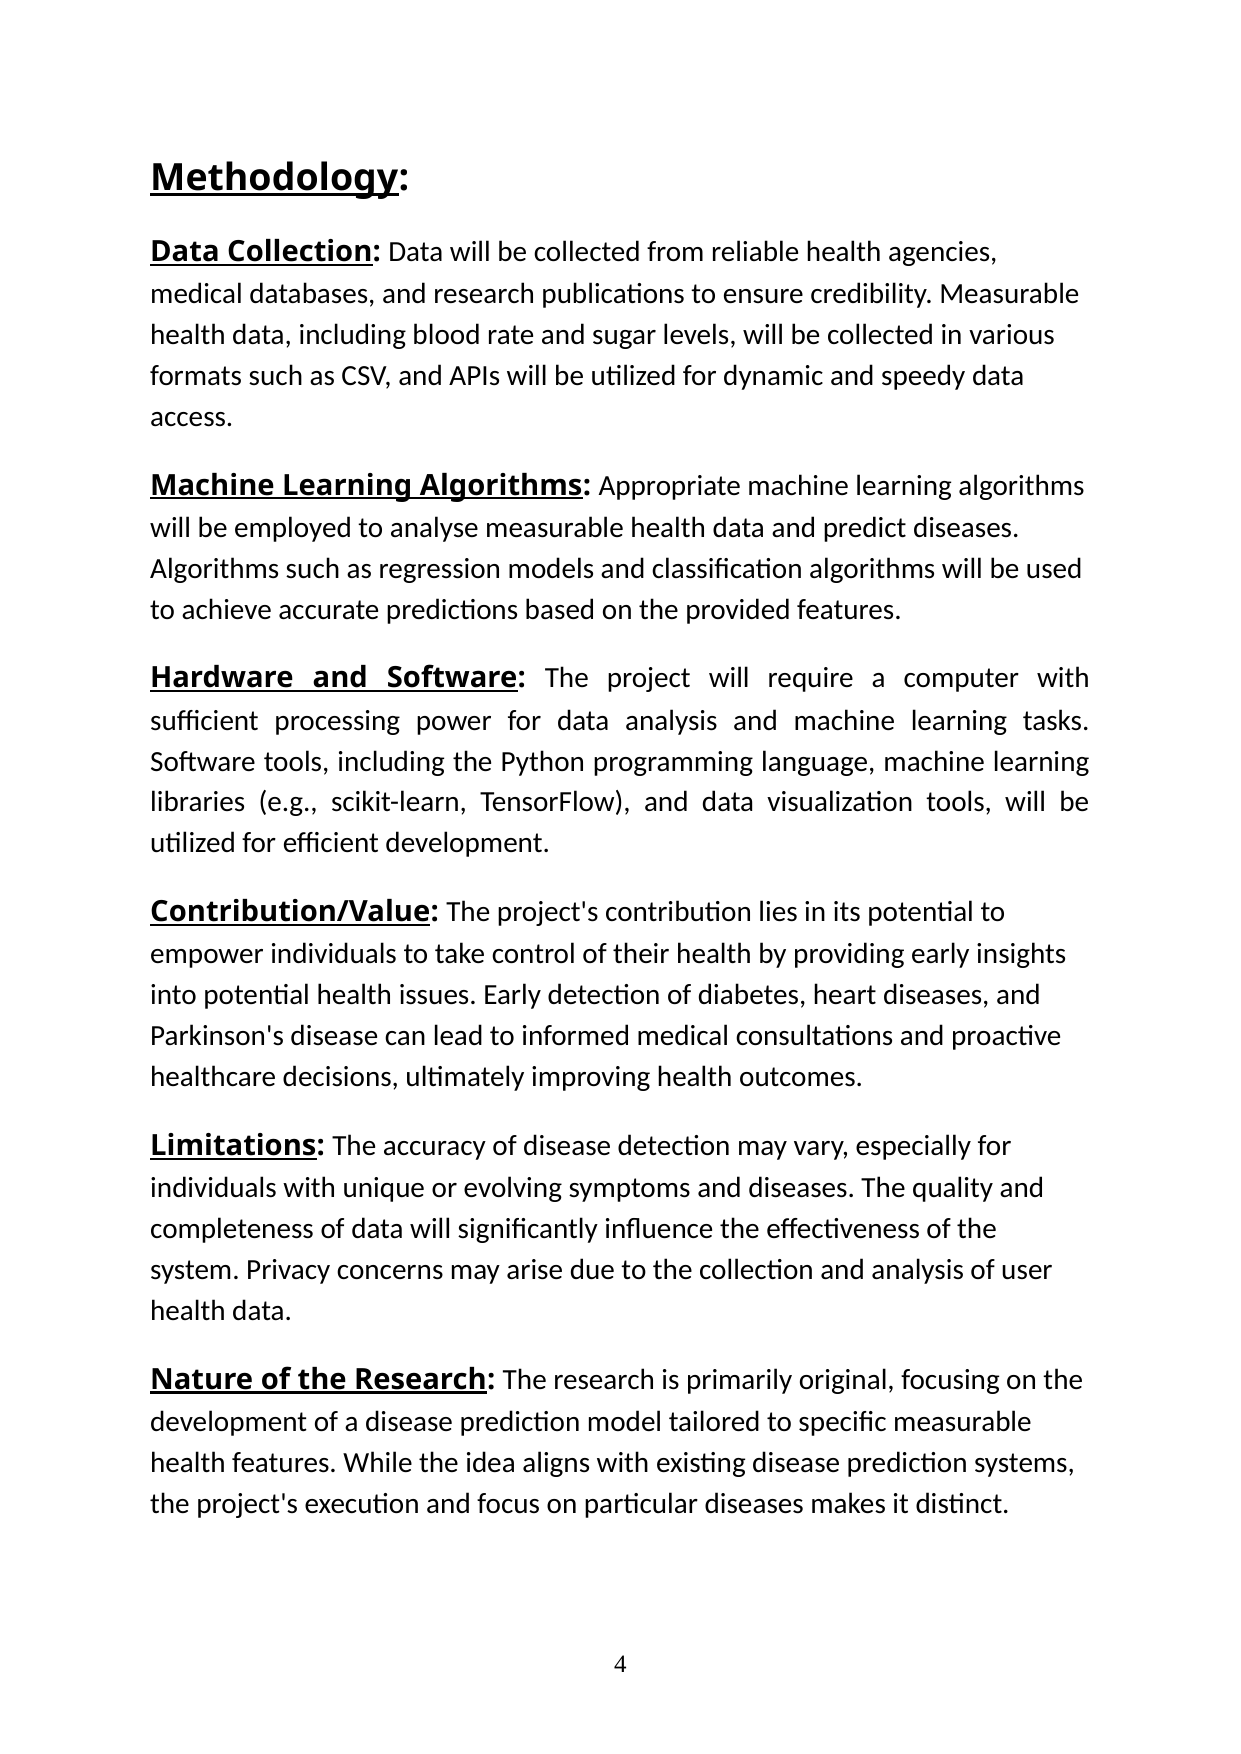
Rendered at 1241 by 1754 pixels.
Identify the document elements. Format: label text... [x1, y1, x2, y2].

text Nature of the Research: The research is primarily original, focusing on the development of a disease prediction model tailored to specific measurable health features. While the idea aligns with existing disease prediction systems, the project's execution and focus on particular diseases makes it distinct. [150, 1358, 1090, 1520]
text Machine Learning Algorithms: Appropriate machine learning algorithms will be employed to analyse measurable health data and predict diseases. Algorithms such as regression models and classification algorithms will be used to achieve accurate predictions based on the provided features. [150, 464, 1090, 626]
text Limitations: The accuracy of disease detection may vary, especially for individuals with unique or evolving symptoms and diseases. The quality and completeness of data will significantly influence the effectiveness of the system. Privacy concerns may arise due to the collection and analysis of user health data. [150, 1124, 1090, 1328]
text Methodology: [150, 150, 1090, 201]
text Contribution/Value: The project's contribution lies in its potential to empower individuals to take control of their health by providing early insights into potential health issues. Early detection of diabetes, heart diseases, and Parkinson's disease can lead to informed medical consultations and proactive healthcare decisions, ultimately improving health outcomes. [150, 890, 1090, 1094]
text Hardware and Software: The project will require a computer with sufficient processing power for data analysis and machine learning tasks. Software tools, including the Python programming language, machine learning libraries (e.g., scikit-learn, TensorFlow), and data visualization tools, will be utilized for efficient development. [150, 657, 1090, 860]
text Data Collection: Data will be collected from reliable health agencies, medical databases, and research publications to ensure credibility. Measurable health data, including blood rate and sugar levels, will be collected in various formats such as CSV, and APIs will be utilized for dynamic and speedy data access. [150, 230, 1090, 433]
